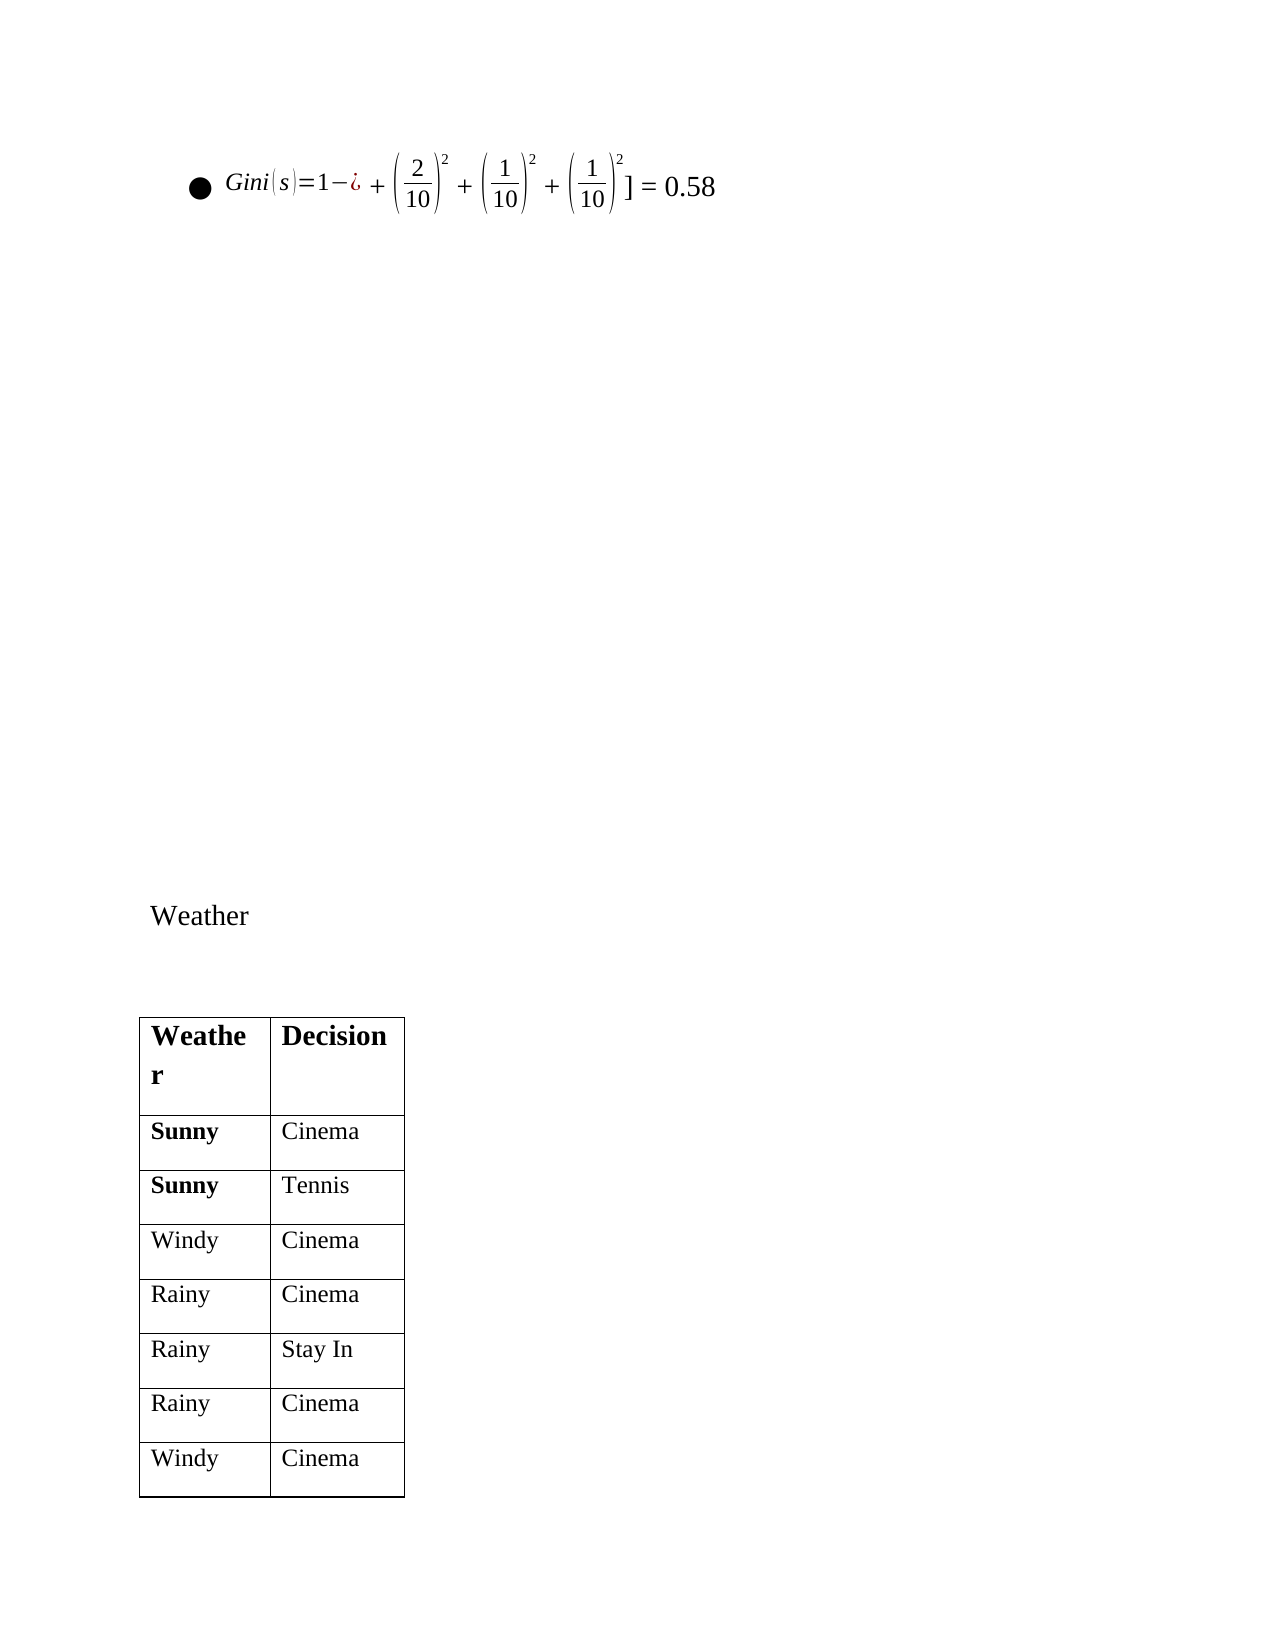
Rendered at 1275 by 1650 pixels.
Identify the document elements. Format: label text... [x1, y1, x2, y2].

table_cell Windy [140, 1443, 270, 1496]
table_cell Cinema [271, 1443, 404, 1496]
table_header Decision [271, 1018, 404, 1115]
table_cell Tennis [271, 1171, 404, 1224]
table_cell Cinema [271, 1116, 404, 1169]
list + + + ] = 0.58 [187, 150, 1125, 216]
table_cell Cinema [271, 1389, 404, 1442]
table_cell Cinema [271, 1225, 404, 1278]
table_header Weather [140, 1018, 270, 1115]
table_cell Stay In [271, 1334, 404, 1387]
table_cell Sunny [140, 1116, 270, 1169]
text Weather [150, 898, 1125, 932]
table_cell Windy [140, 1225, 270, 1278]
table_cell Rainy [140, 1334, 270, 1387]
table_cell Rainy [140, 1280, 270, 1333]
table_cell Rainy [140, 1389, 270, 1442]
table_cell Cinema [271, 1280, 404, 1333]
table_cell Sunny [140, 1171, 270, 1224]
